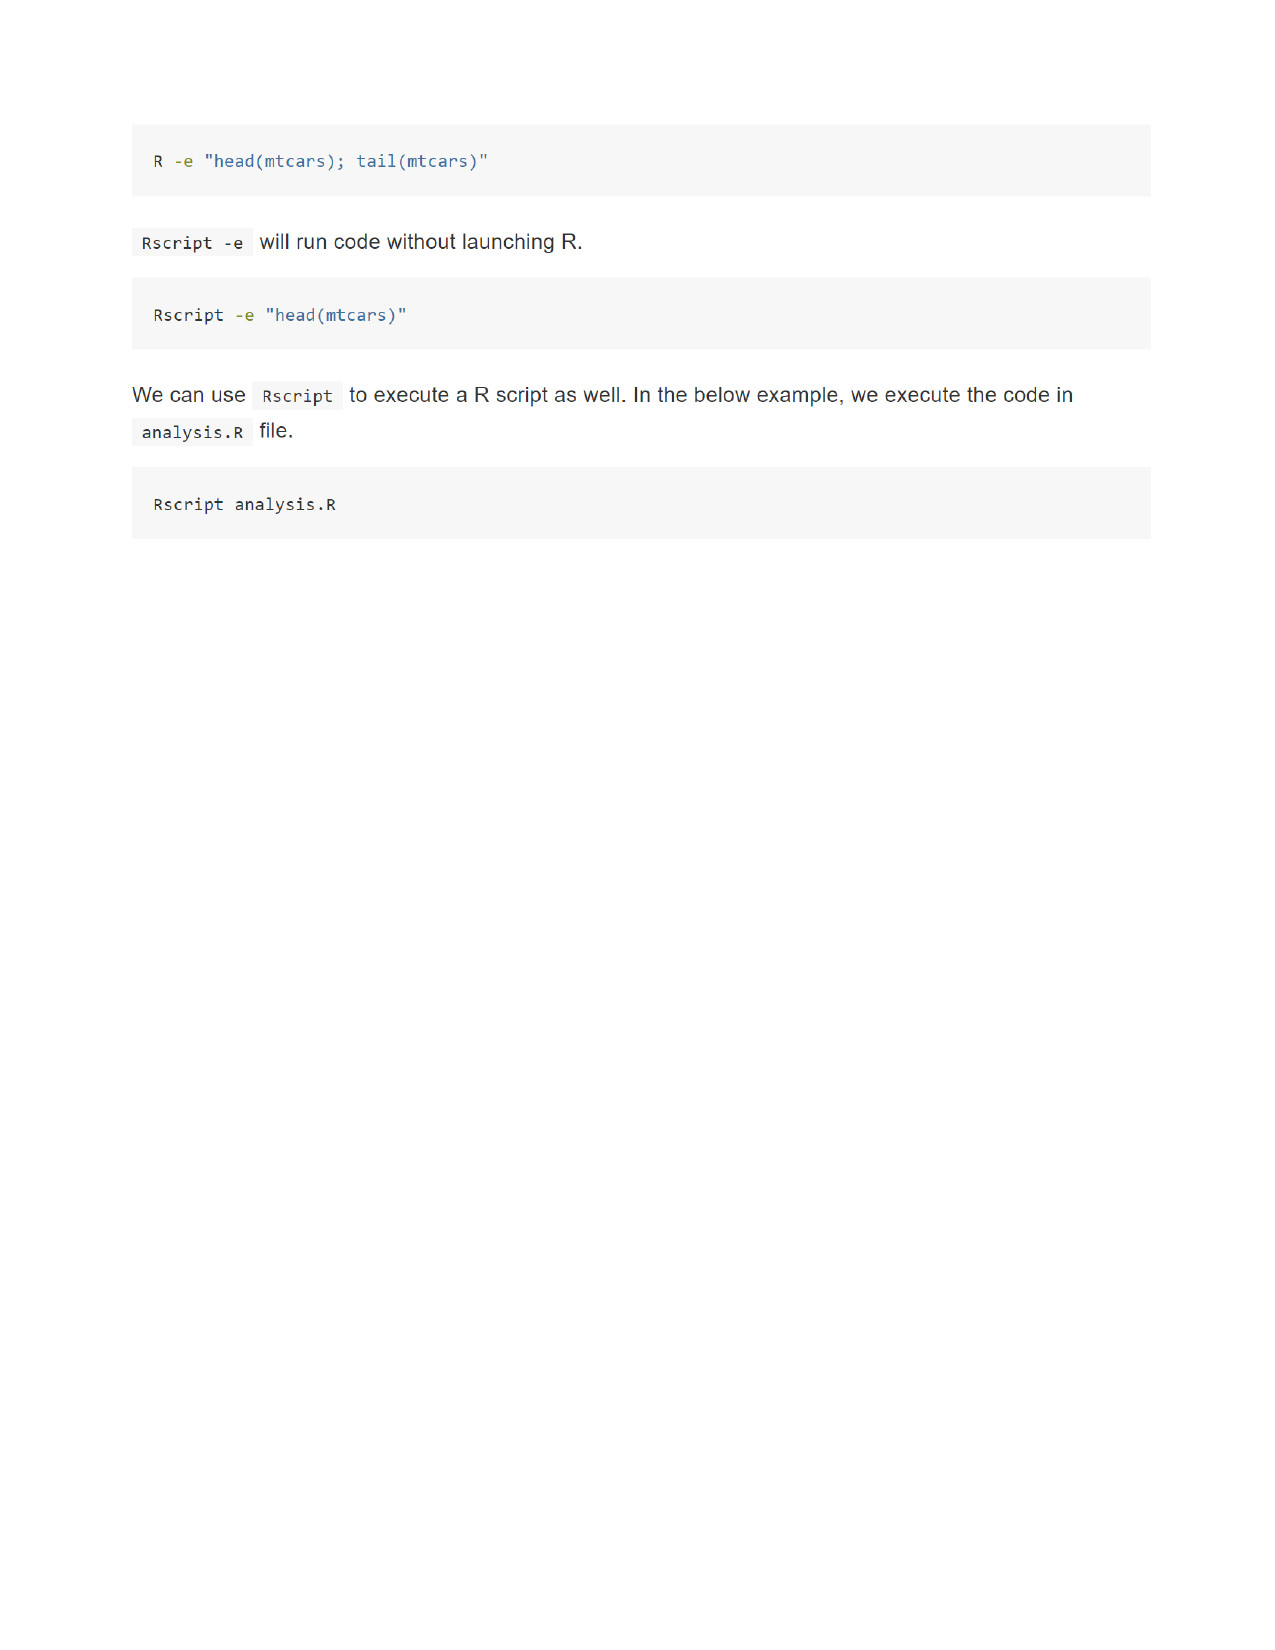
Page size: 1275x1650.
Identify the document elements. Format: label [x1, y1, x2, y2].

picture [118, 118, 1157, 560]
